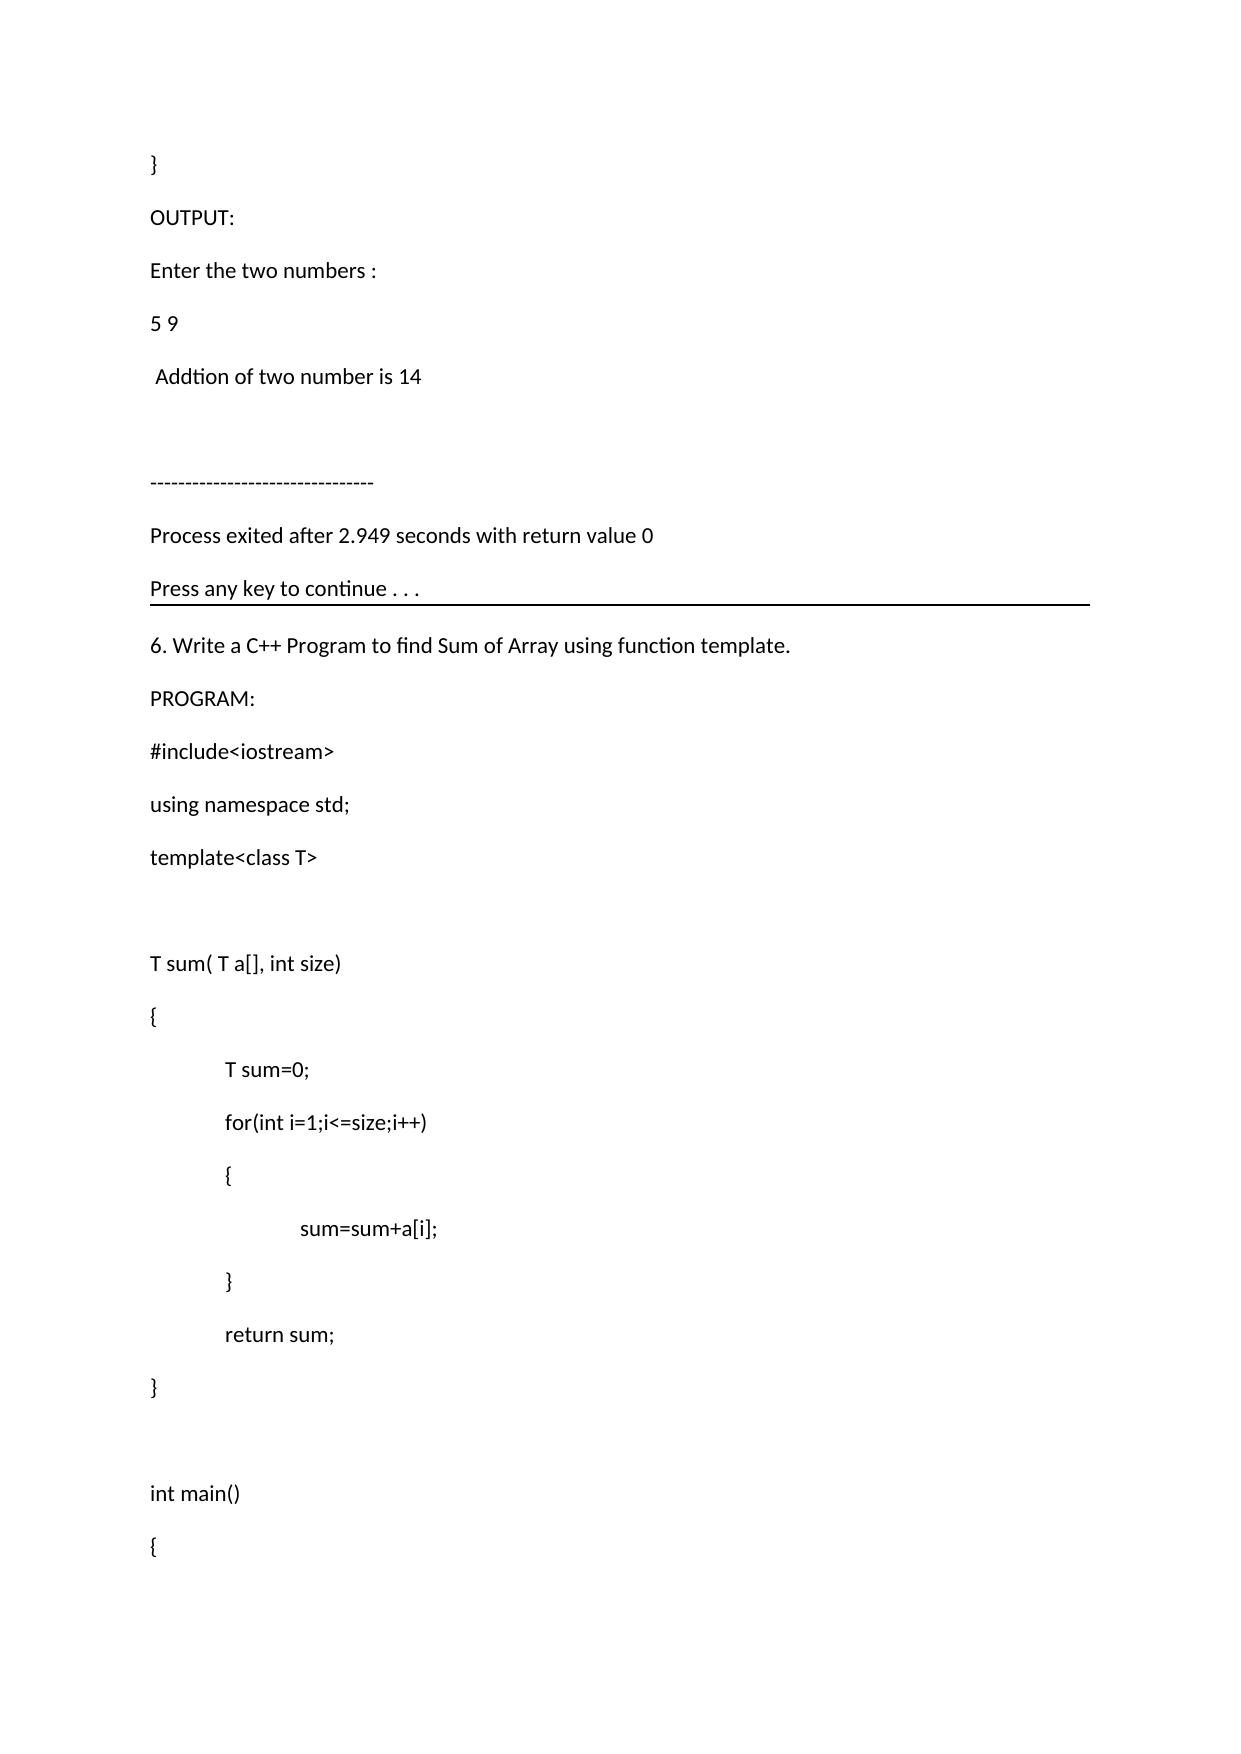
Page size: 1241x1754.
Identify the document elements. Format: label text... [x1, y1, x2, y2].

text } [150, 1267, 1090, 1295]
text { [150, 1002, 1090, 1030]
text T sum( T a[], int size) [150, 949, 1090, 977]
text return sum; [150, 1320, 1090, 1348]
text using namespace std; [150, 790, 1090, 818]
text Addtion of two number is 14 [150, 362, 1090, 390]
text PROGRAM: [150, 684, 1090, 712]
text Process exited after 2.949 seconds with return value 0 [150, 521, 1090, 549]
text int main() [150, 1479, 1090, 1507]
text } [150, 150, 1090, 178]
text 5 9 [150, 309, 1090, 337]
text { [150, 1161, 1090, 1189]
text OUTPUT: [150, 203, 1090, 231]
text } [150, 1373, 1090, 1401]
text #include<iostream> [150, 737, 1090, 765]
text template<class T> [150, 843, 1090, 871]
text for(int i=1;i<=size;i++) [150, 1108, 1090, 1136]
text Enter the two numbers : [150, 256, 1090, 284]
text T sum=0; [150, 1055, 1090, 1083]
text 6. Write a C++ Program to find Sum of Array using function template. [150, 631, 1090, 659]
text -------------------------------- [150, 468, 1090, 496]
text sum=sum+a[i]; [150, 1214, 1090, 1242]
text { [150, 1532, 1090, 1560]
text Press any key to continue . . . [150, 574, 1090, 604]
